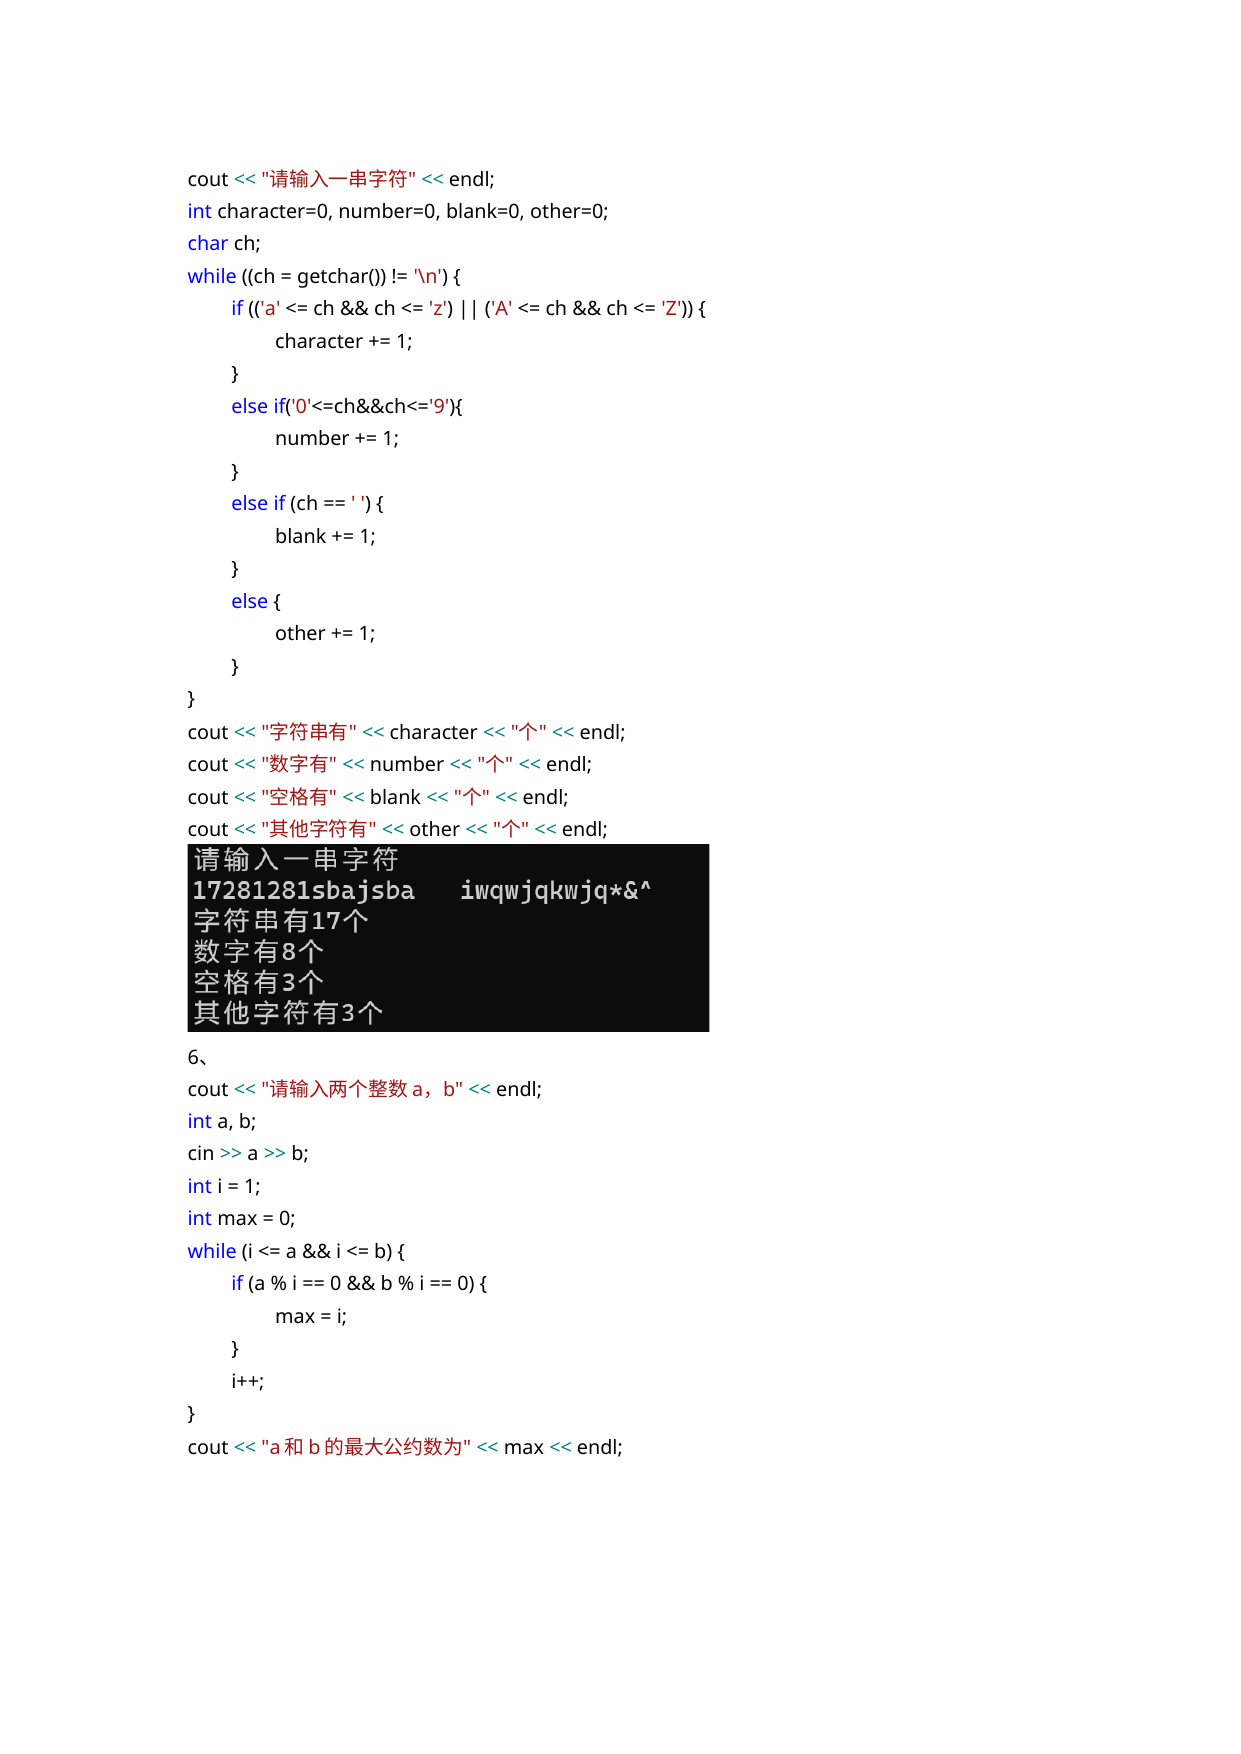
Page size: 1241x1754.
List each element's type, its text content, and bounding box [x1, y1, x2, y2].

text else if('0'<=ch&&ch<='9'){ [187, 389, 1053, 422]
text else if (ch == ' ') { [187, 487, 1053, 519]
text number += 1; [187, 422, 1053, 454]
text cout << "其他字符有" << other << "个" << endl; [187, 812, 1053, 844]
text int character=0, number=0, blank=0, other=0; [187, 194, 1053, 227]
text other += 1; [187, 617, 1053, 649]
text cout << "数字有" << number << "个" << endl; [187, 747, 1053, 779]
text int i = 1; [187, 1169, 1053, 1202]
text cout << "字符串有" << character << "个" << endl; [187, 714, 1053, 747]
text if (a % i == 0 && b % i == 0) { [187, 1267, 1053, 1299]
text cout << "请输入两个整数a，b" << endl; [187, 1072, 1053, 1104]
text } [187, 552, 1053, 584]
text i++; [187, 1364, 1053, 1397]
text } [187, 357, 1053, 389]
text 6、 [187, 1039, 1053, 1072]
text } [187, 454, 1053, 487]
text else { [187, 584, 1053, 617]
picture [187, 844, 710, 1032]
text char ch; [187, 227, 1053, 259]
text } [187, 649, 1053, 682]
text int max = 0; [187, 1202, 1053, 1234]
text cin >> a >> b; [187, 1137, 1053, 1169]
text max = i; [187, 1299, 1053, 1332]
text while ((ch = getchar()) != '\n') { [187, 259, 1053, 292]
text } [187, 1397, 1053, 1429]
text if (('a' <= ch && ch <= 'z') || ('A' <= ch && ch <= 'Z')) { [187, 292, 1053, 324]
text cout << "a和b的最大公约数为" << max << endl; [187, 1429, 1053, 1462]
text blank += 1; [187, 519, 1053, 552]
text cout << "空格有" << blank << "个" << endl; [187, 779, 1053, 812]
text cout << "请输入一串字符" << endl; [187, 162, 1053, 194]
text int a, b; [187, 1104, 1053, 1137]
text while (i <= a && i <= b) { [187, 1234, 1053, 1267]
text } [187, 1332, 1053, 1364]
text } [187, 682, 1053, 714]
text character += 1; [187, 324, 1053, 357]
